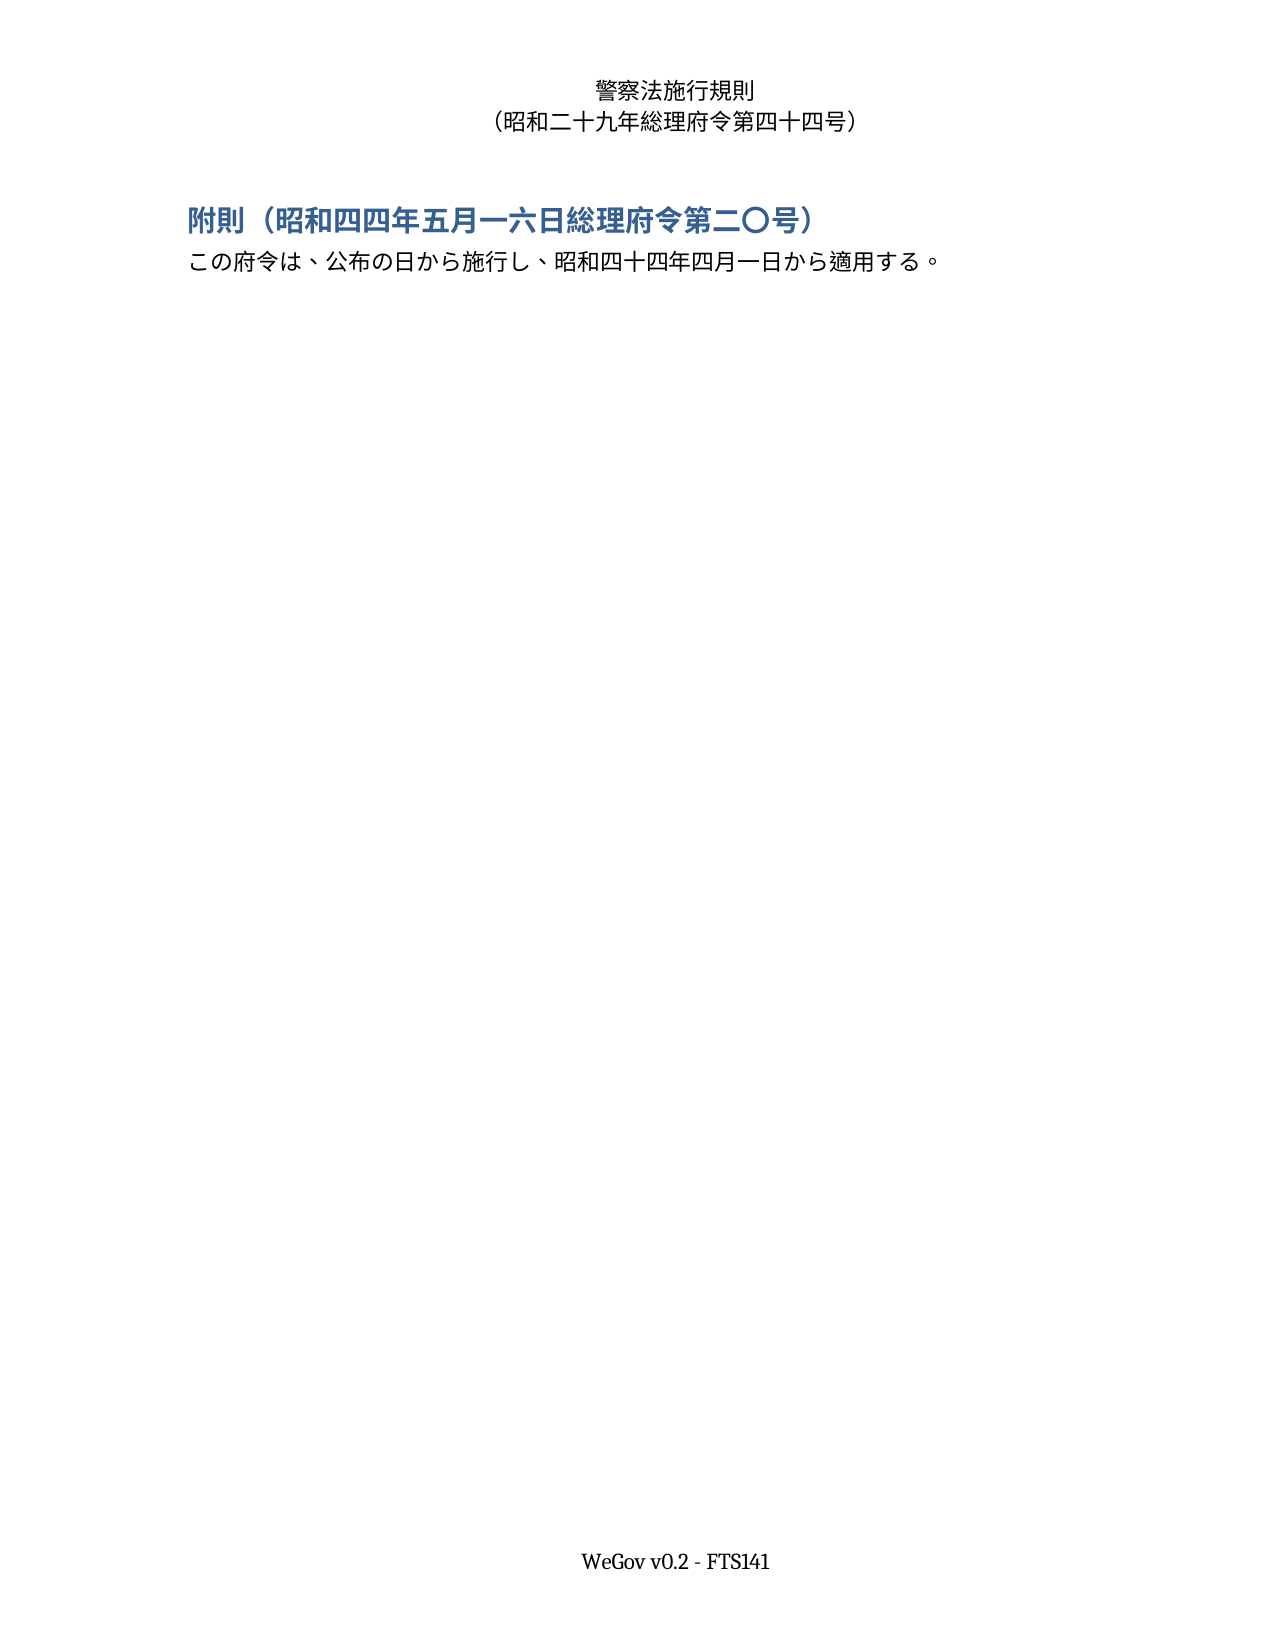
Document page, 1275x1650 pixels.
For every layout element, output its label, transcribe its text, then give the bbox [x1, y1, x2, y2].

text この府令は、公布の日から施行し、昭和四十四年四月一日から適用する。 [187, 246, 1087, 277]
subtitle 附則（昭和四四年五月一六日総理府令第二〇号） [187, 200, 1087, 240]
